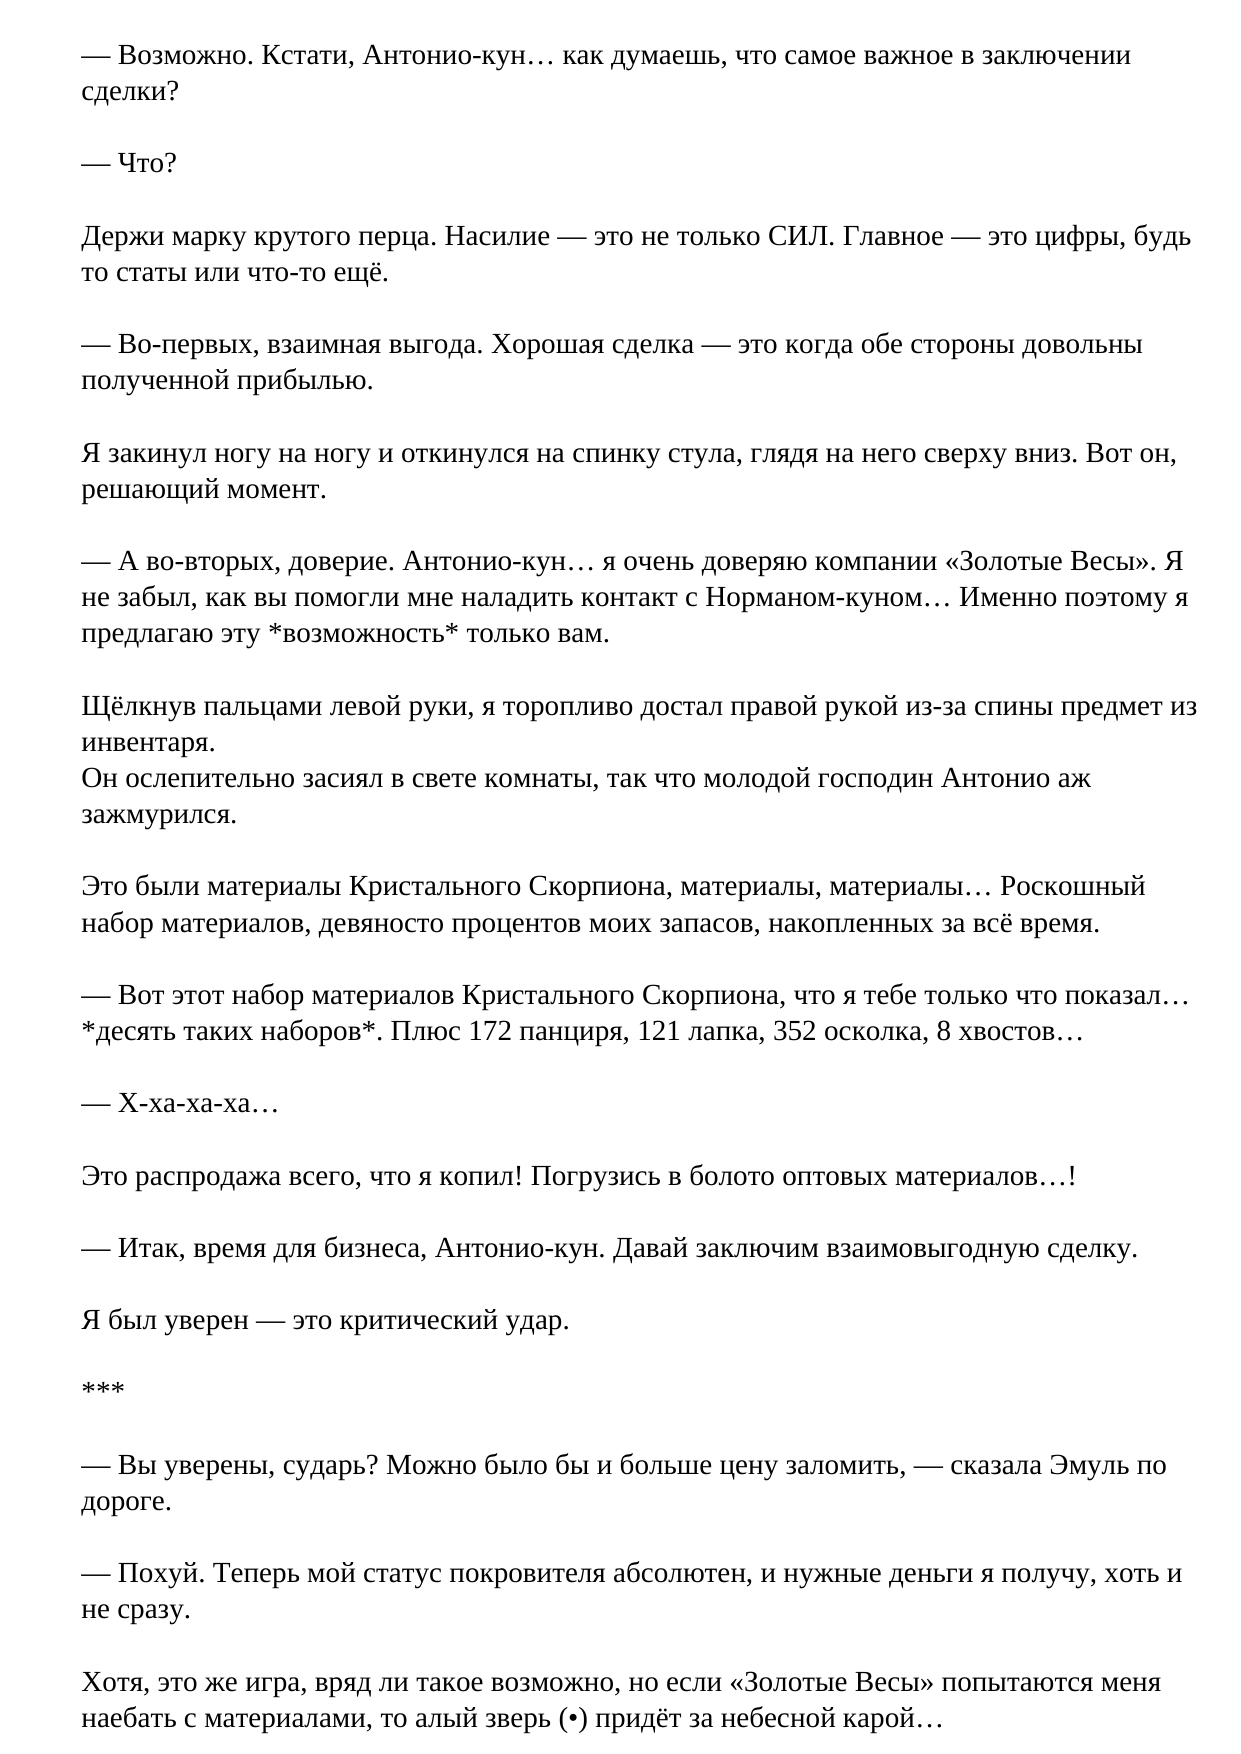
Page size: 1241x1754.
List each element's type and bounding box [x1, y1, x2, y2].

text [81, 37, 1215, 1733]
